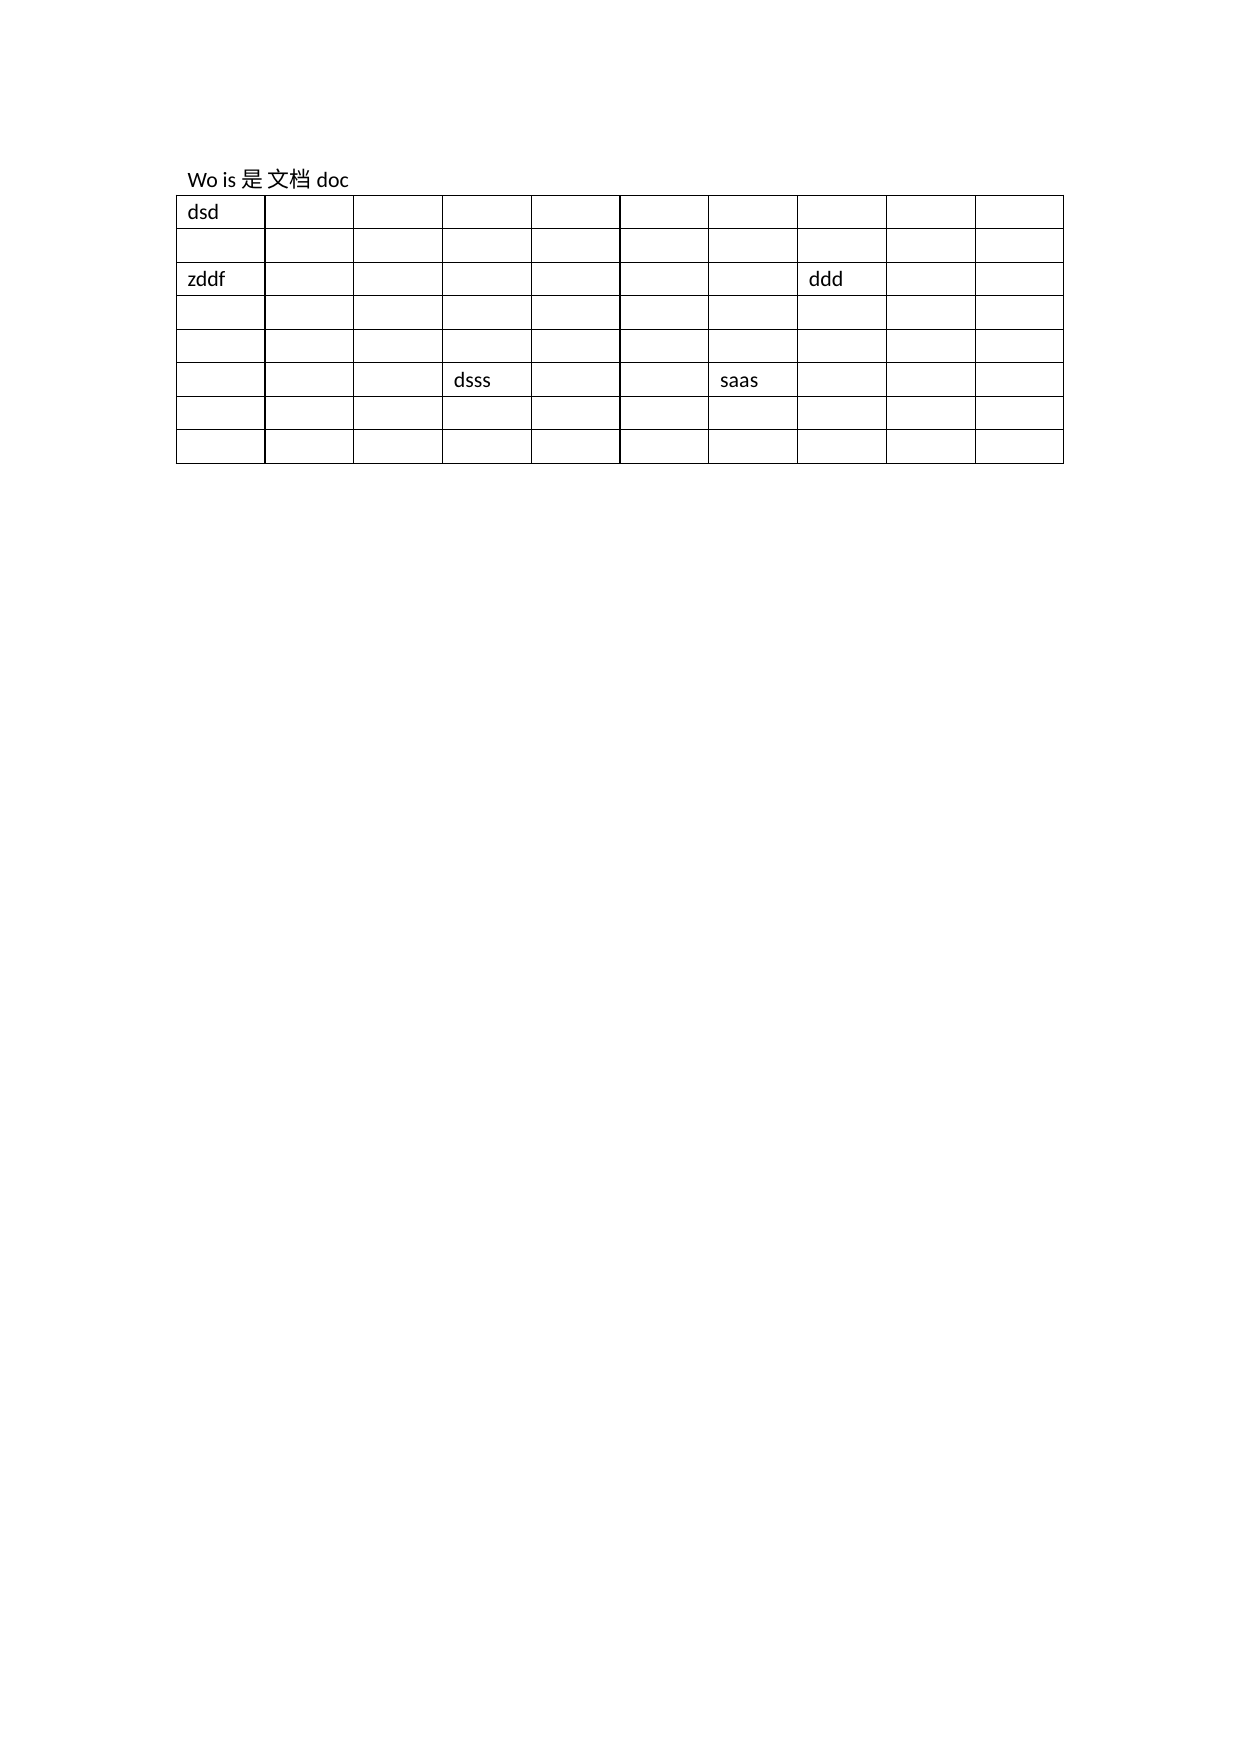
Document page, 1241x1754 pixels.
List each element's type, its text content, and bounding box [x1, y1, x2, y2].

table_cell [443, 397, 531, 429]
table_cell [887, 363, 975, 396]
table_cell [532, 397, 619, 429]
table_cell [798, 363, 886, 396]
table_header [887, 196, 975, 228]
table_cell [709, 430, 797, 463]
table_cell [443, 296, 531, 329]
table_cell [621, 397, 708, 429]
table_cell [443, 229, 531, 262]
table_cell [177, 330, 264, 362]
table_header [443, 196, 531, 228]
table_cell [177, 229, 264, 262]
table_cell [354, 330, 442, 362]
table_cell [266, 397, 353, 429]
table_cell [266, 363, 353, 396]
table_cell [709, 229, 797, 262]
table_cell [709, 263, 797, 295]
table_cell [621, 263, 708, 295]
table_cell [532, 229, 619, 262]
table_cell [266, 296, 353, 329]
table_cell [443, 430, 531, 463]
table_cell [532, 296, 619, 329]
table_cell [887, 263, 975, 295]
table_cell [976, 397, 1063, 429]
table_cell [887, 430, 975, 463]
table_cell [532, 363, 619, 396]
table_header [621, 196, 708, 228]
table_cell [798, 397, 886, 429]
table_cell [621, 430, 708, 463]
table_cell [532, 263, 619, 295]
table_cell dsss [443, 363, 531, 396]
table_cell [976, 430, 1063, 463]
text Wo is 是 文档 doc [187, 162, 1053, 194]
table_cell [532, 430, 619, 463]
table_cell [266, 430, 353, 463]
table_cell [621, 330, 708, 362]
table_cell [887, 229, 975, 262]
table_cell ddd [798, 263, 886, 295]
table_cell [177, 430, 264, 463]
table_cell [709, 397, 797, 429]
table_header [266, 196, 353, 228]
table_cell [354, 263, 442, 295]
table_cell [621, 296, 708, 329]
table_cell [709, 296, 797, 329]
table_header [709, 196, 797, 228]
table_cell [266, 330, 353, 362]
table_cell [887, 397, 975, 429]
table_cell [621, 363, 708, 396]
table_header [532, 196, 619, 228]
table_cell [177, 397, 264, 429]
table_cell [266, 263, 353, 295]
table_cell [354, 229, 442, 262]
table_cell zddf [177, 263, 264, 295]
table_cell [798, 430, 886, 463]
table_cell [976, 363, 1063, 396]
table_cell [798, 330, 886, 362]
table_cell [266, 229, 353, 262]
table_cell [354, 296, 442, 329]
table_cell [887, 296, 975, 329]
table_header [354, 196, 442, 228]
table_cell [354, 430, 442, 463]
table_cell [443, 263, 531, 295]
table_cell [976, 330, 1063, 362]
table_cell [621, 229, 708, 262]
table_cell [976, 296, 1063, 329]
table_cell [177, 363, 264, 396]
table_cell saas [709, 363, 797, 396]
table_cell [354, 363, 442, 396]
table_cell [976, 263, 1063, 295]
table_cell [354, 397, 442, 429]
table_header dsd [177, 196, 264, 228]
table_cell [177, 296, 264, 329]
table_cell [887, 330, 975, 362]
table_cell [798, 229, 886, 262]
table_cell [709, 330, 797, 362]
table_cell [532, 330, 619, 362]
table_cell [798, 296, 886, 329]
table_header [976, 196, 1063, 228]
table_cell [976, 229, 1063, 262]
table_cell [443, 330, 531, 362]
table_header [798, 196, 886, 228]
